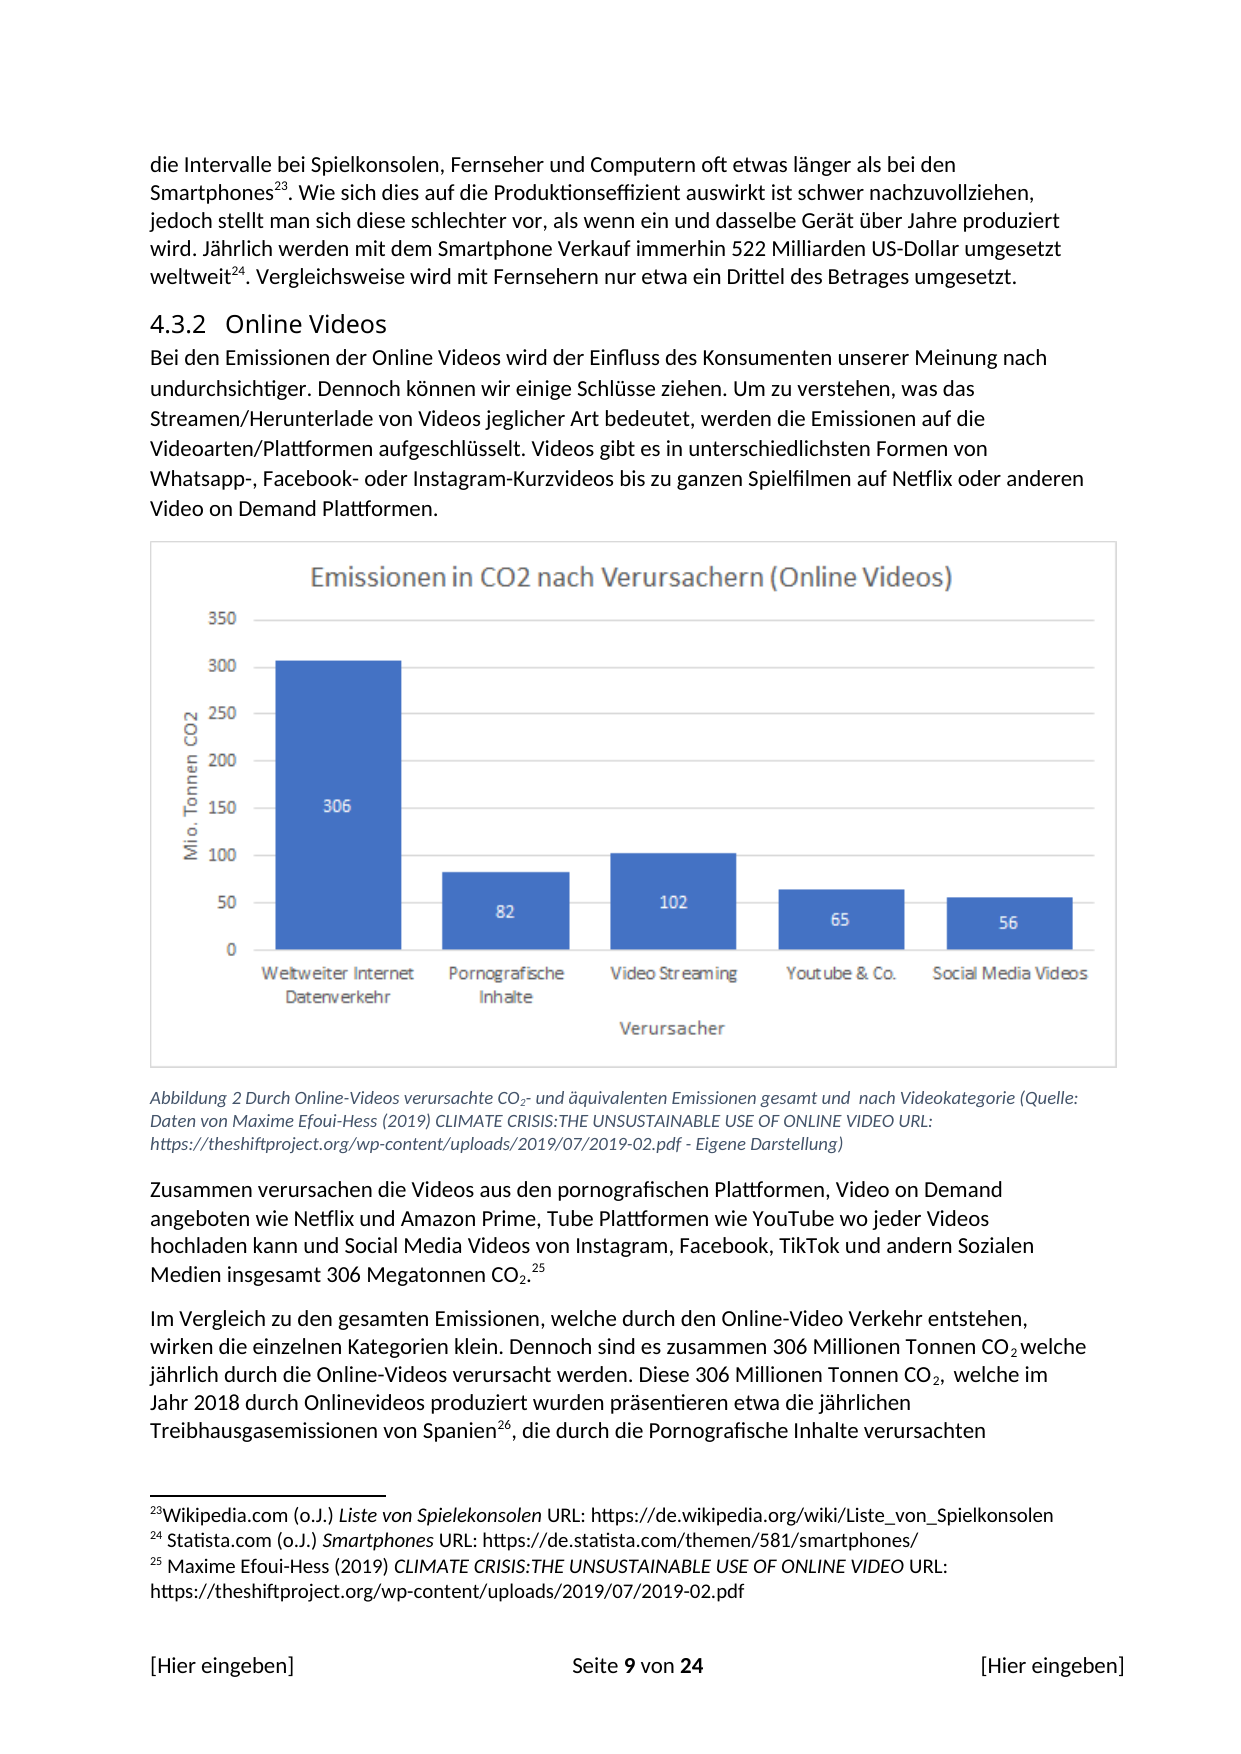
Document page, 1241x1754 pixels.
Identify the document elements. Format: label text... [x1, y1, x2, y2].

subtitle Online Videos [150, 307, 1090, 341]
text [150, 150, 1090, 290]
picture [150, 541, 1117, 1068]
text Zusammen verursachen die Videos aus den pornografischen Plattformen, Video on Demand angeboten wie Netflix und Amazon Prime, Tube Plattformen wie YouTube wo jeder Videos hochladen kann und Social Media Videos von Instagram, Facebook, TikTok und andern Sozialen Medien insgesamt 306 Megatonnen CO2. [150, 1176, 1090, 1288]
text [150, 1304, 1090, 1444]
text Abbildung 2 Durch Online-Videos verursachte CO2- und äquivalenten Emissionen gesamt und nach Videokategorie (Quelle: Daten von Maxime Efoui-Hess (2019) CLIMATE CRISIS:THE UNSUSTAINABLE USE OF ONLINE VIDEO URL: https://theshiftproject.org/wp-content/uploads/2019/07/2019-02.pdf - Eigene Darstellung) [150, 1086, 1090, 1155]
text Bei den Emissionen der Online Videos wird der Einfluss des Konsumenten unserer Meinung nach undurchsichtiger. Dennoch können wir einige Schlüsse ziehen. Um zu verstehen, was das Streamen/Herunterlade von Videos jeglicher Art bedeutet, werden die Emissionen auf die Videoarten/Plattformen aufgeschlüsselt. Videos gibt es in unterschiedlichsten Formen von Whatsapp-, Facebook- oder Instagram-Kurzvideos bis zu ganzen Spielfilmen auf Netflix oder anderen Video on Demand Plattformen. [150, 343, 1090, 523]
